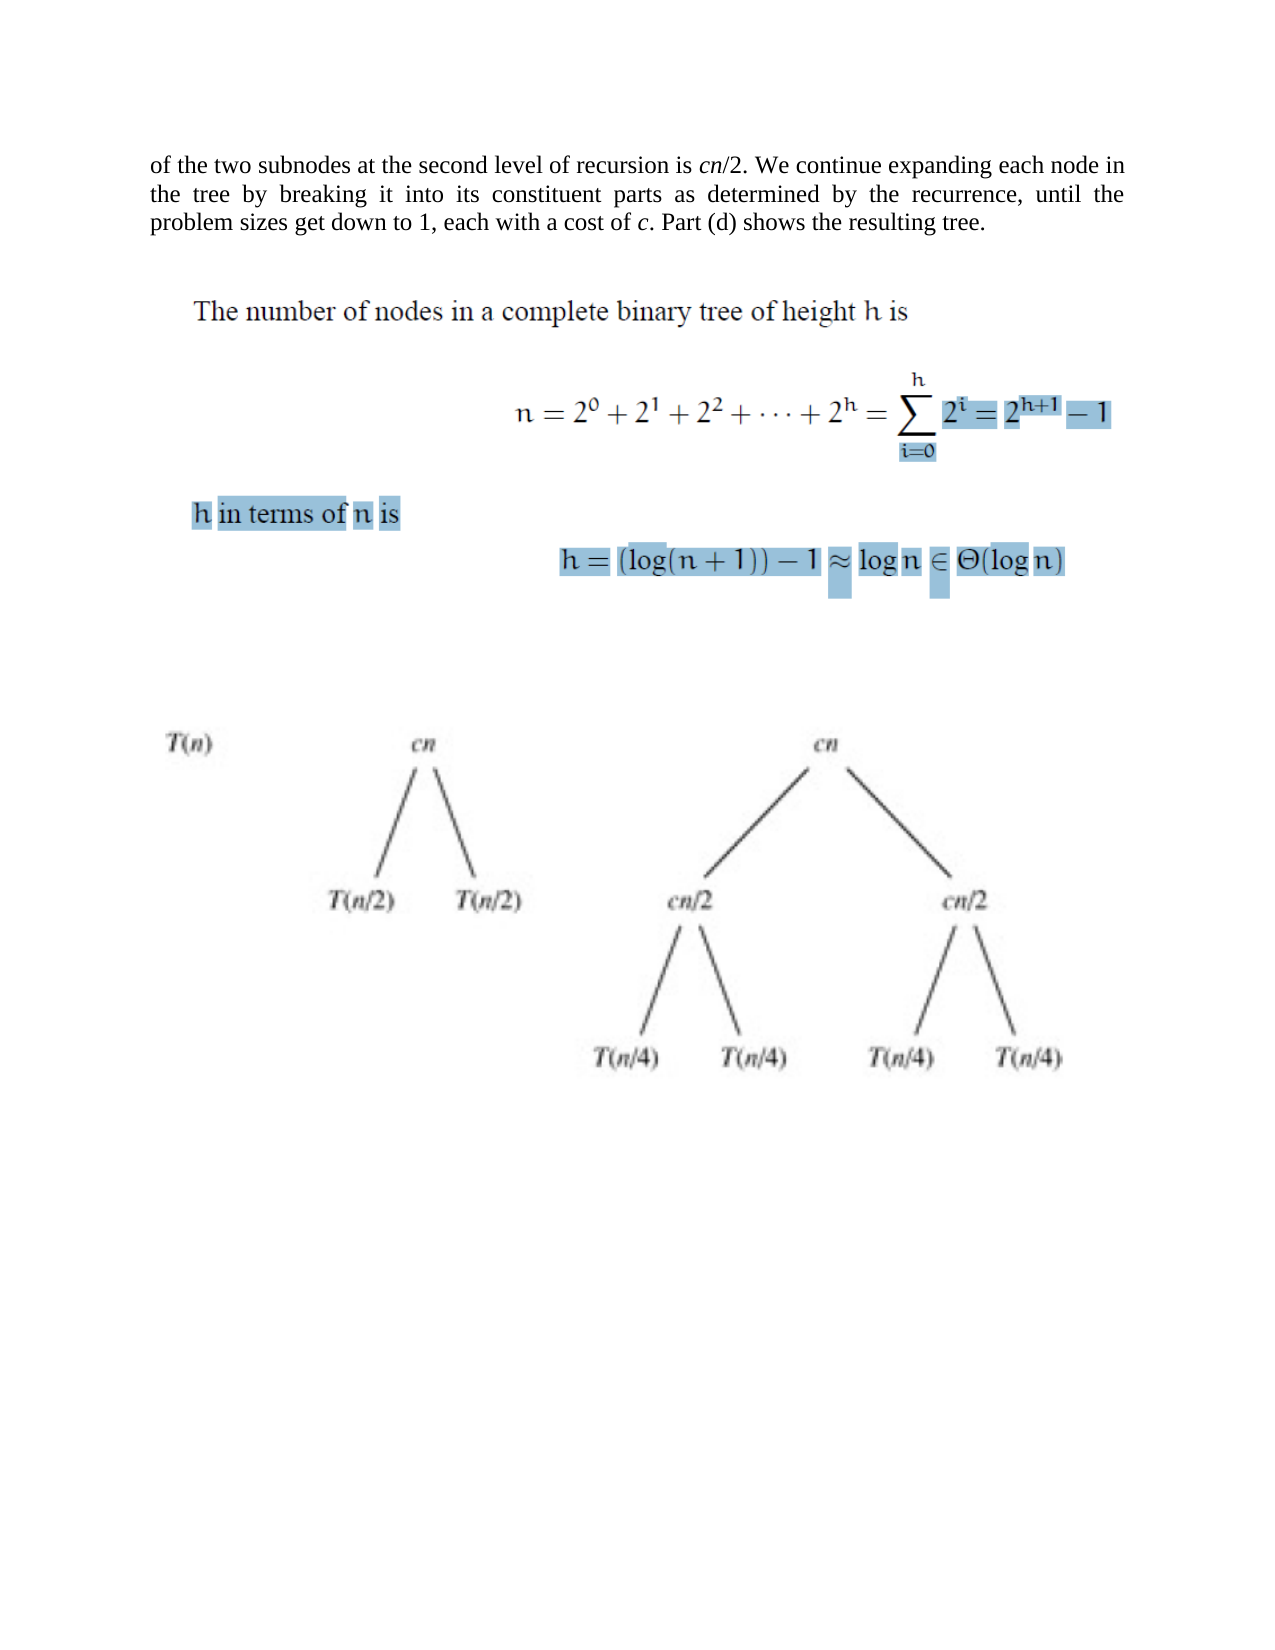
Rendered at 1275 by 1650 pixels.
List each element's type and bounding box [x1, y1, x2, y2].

picture [150, 716, 1074, 1091]
picture [150, 265, 1125, 601]
text [150, 150, 1125, 236]
